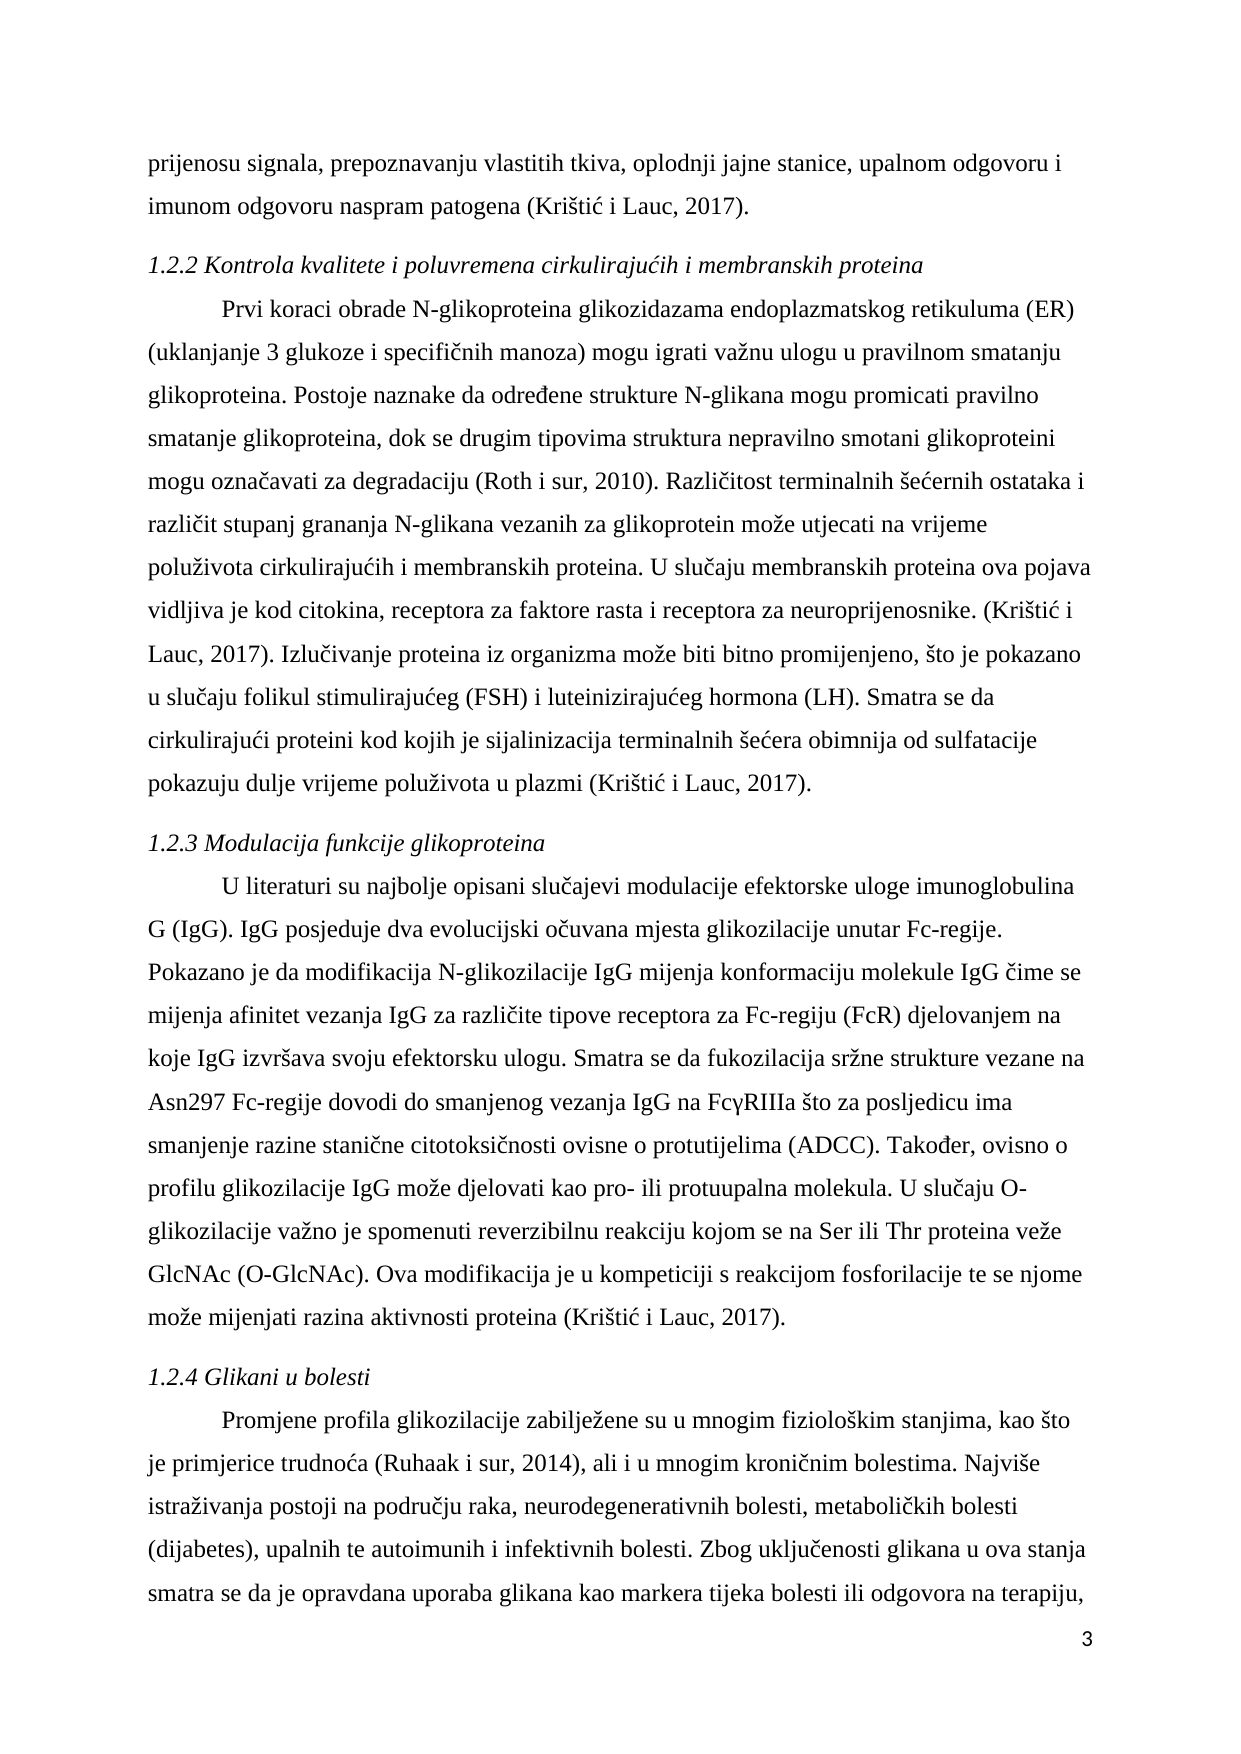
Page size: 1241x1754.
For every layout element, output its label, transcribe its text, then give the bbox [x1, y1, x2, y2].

text Prvi koraci obrade N-glikoproteina glikozidazama endoplazmatskog retikuluma (ER) (uklanjanje 3 glukoze i specifičnih manoza) mogu igrati važnu ulogu u pravilnom smatanju glikoproteina. Postoje naznake da određene strukture N-glikana mogu promicati pravilno smatanje glikoproteina, dok se drugim tipovima struktura nepravilno smotani glikoproteini mogu označavati za degradaciju (Roth i sur, 2010). Različitost terminalnih šećernih ostataka i različit stupanj grananja N-glikana vezanih za glikoprotein može utjecati na vrijeme poluživota cirkulirajućih i membranskih proteina. U slučaju membranskih proteina ova pojava vidljiva je kod citokina, receptora za faktore rasta i receptora za neuroprijenosnike. (Krištić i Lauc, 2017). Izlučivanje proteina iz organizma može biti bitno promijenjeno, što je pokazano u slučaju folikul stimulirajućeg (FSH) i luteinizirajućeg hormona (LH). Smatra se da cirkulirajući proteini kod kojih je sijalinizacija terminalnih šećera obimnija od sulfatacije pokazuju dulje vrijeme poluživota u plazmi (Krištić i Lauc, 2017). [148, 294, 1093, 797]
subtitle 1.2.4 Glikani u bolesti [148, 1362, 1093, 1391]
text U literaturi su najbolje opisani slučajevi modulacije efektorske uloge imunoglobulina G (IgG). IgG posjeduje dva evolucijski očuvana mjesta glikozilacije unutar Fc-regije. Pokazano je da modifikacija N-glikozilacije IgG mijenja konformaciju molekule IgG čime se mijenja afinitet vezanja IgG za različite tipove receptora za Fc-regiju (FcR) djelovanjem na koje IgG izvršava svoju efektorsku ulogu. Smatra se da fukozilacija sržne strukture vezane na Asn297 Fc-regije dovodi do smanjenog vezanja IgG na FcγRIIIa što za posljedicu ima smanjenje razine stanične citotoksičnosti ovisne o protutijelima (ADCC). Također, ovisno o profilu glikozilacije IgG može djelovati kao pro- ili protuupalna molekula. U slučaju O-glikozilacije važno je spomenuti reverzibilnu reakciju kojom se na Ser ili Thr proteina veže GlcNAc (O-GlcNAc). Ova modifikacija je u kompeticiji s reakcijom fosforilacije te se njome može mijenjati razina aktivnosti proteina (Krištić i Lauc, 2017). [148, 871, 1093, 1331]
subtitle 1.2.2 Kontrola kvalitete i poluvremena cirkulirajućih i membranskih proteina [148, 251, 1093, 279]
subtitle 1.2.3 Modulacija funkcije glikoproteina [148, 828, 1093, 857]
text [148, 1405, 1093, 1606]
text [148, 148, 1093, 219]
